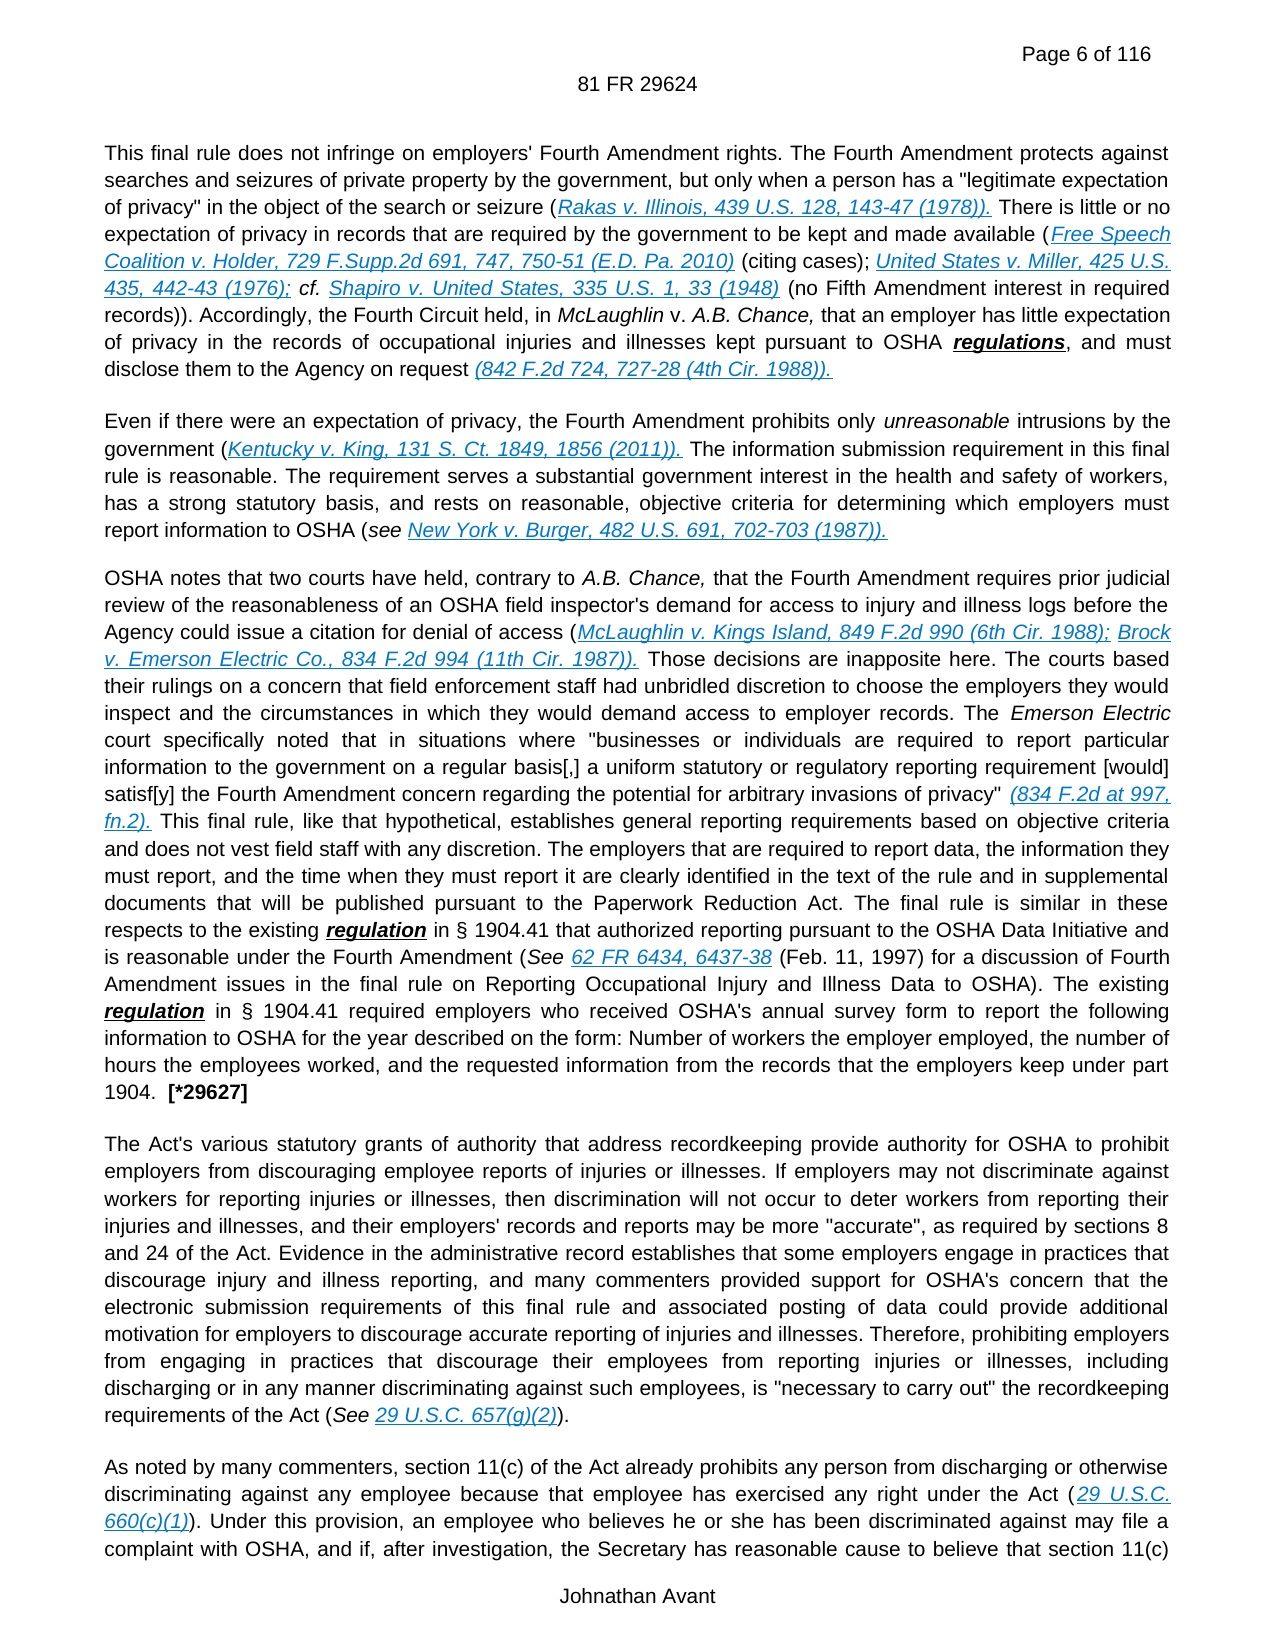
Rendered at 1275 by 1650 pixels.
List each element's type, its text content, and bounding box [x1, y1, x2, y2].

text The Act's various statutory grants of authority that address recordkeeping provide authority for OSHA to prohibit employers from discouraging employee reports of injuries or illnesses. If employers may not discriminate against workers for reporting injuries or illnesses, then discrimination will not occur to deter workers from reporting their injuries and illnesses, and their employers' records and reports may be more "accurate", as required by sections 8 and 24 of the Act. Evidence in the administrative record establishes that some employers engage in practices that discourage injury and illness reporting, and many commenters provided support for OSHA's concern that the electronic submission requirements of this final rule and associated posting of data could provide additional motivation for employers to discourage accurate reporting of injuries and illnesses. Therefore, prohibiting employers from engaging in practices that discourage their employees from reporting injuries or illnesses, including discharging or in any manner discriminating against such employees, is "necessary to carry out" the recordkeeping requirements of the Act (See 29 U.S.C. 657(g)(2)). [104, 1129, 1171, 1427]
text This final rule does not infringe on employers' Fourth Amendment rights. The Fourth Amendment protects against searches and seizures of private property by the government, but only when a person has a "legitimate expectation of privacy" in the object of the search or seizure (Rakas v. Illinois, 439 U.S. 128, 143-47 (1978)). There is little or no expectation of privacy in records that are required by the government to be kept and made available (Free Speech Coalition v. Holder, 729 F.Supp.2d 691, 747, 750-51 (E.D. Pa. 2010) (citing cases); United States v. Miller, 425 U.S. 435, 442-43 (1976); cf. Shapiro v. United States, 335 U.S. 1, 33 (1948) (no Fifth Amendment interest in required records)). Accordingly, the Fourth Circuit held, in McLaughlin v. A.B. Chance, that an employer has little expectation of privacy in the records of occupational injuries and illnesses kept pursuant to OSHA regulations, and must disclose them to the Agency on request (842 F.2d 724, 727-28 (4th Cir. 1988)). [104, 137, 1171, 381]
text OSHA notes that two courts have held, contrary to A.B. Chance, that the Fourth Amendment requires prior judicial review of the reasonableness of an OSHA field inspector's demand for access to injury and illness logs before the Agency could issue a citation for denial of access (McLaughlin v. Kings Island, 849 F.2d 990 (6th Cir. 1988); Brock v. Emerson Electric Co., 834 F.2d 994 (11th Cir. 1987)). Those decisions are inapposite here. The courts based their rulings on a concern that field enforcement staff had unbridled discretion to choose the employers they would inspect and the circumstances in which they would demand access to employer records. The Emerson Electric court specifically noted that in situations where "businesses or individuals are required to report particular information to the government on a regular basis[,] a uniform statutory or regulatory reporting requirement [would] satisf[y] the Fourth Amendment concern regarding the potential for arbitrary invasions of privacy" (834 F.2d at 997, fn.2). This final rule, like that hypothetical, establishes general reporting requirements based on objective criteria and does not vest field staff with any discretion. The employers that are required to report data, the information they must report, and the time when they must report it are clearly identified in the text of the rule and in supplemental documents that will be published pursuant to the Paperwork Reduction Act. The final rule is similar in these respects to the existing regulation in § 1904.41 that authorized reporting pursuant to the OSHA Data Initiative and is reasonable under the Fourth Amendment (See 62 FR 6434, 6437-38 (Feb. 11, 1997) for a discussion of Fourth Amendment issues in the final rule on Reporting Occupational Injury and Illness Data to OSHA). The existing regulation in § 1904.41 required employers who received OSHA's annual survey form to report the following information to OSHA for the year described on the form: Number of workers the employer employed, the number of hours the employees worked, and the requested information from the records that the employers keep under part 1904. [*29627] [104, 562, 1171, 1104]
text Even if there were an expectation of privacy, the Fourth Amendment prohibits only unreasonable intrusions by the government (Kentucky v. King, 131 S. Ct. 1849, 1856 (2011)). The information submission requirement in this final rule is reasonable. The requirement serves a substantial government interest in the health and safety of workers, has a strong statutory basis, and rests on reasonable, objective criteria for determining which employers must report information to OSHA (see New York v. Burger, 482 U.S. 691, 702-703 (1987)). [104, 406, 1171, 542]
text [104, 1452, 1171, 1560]
